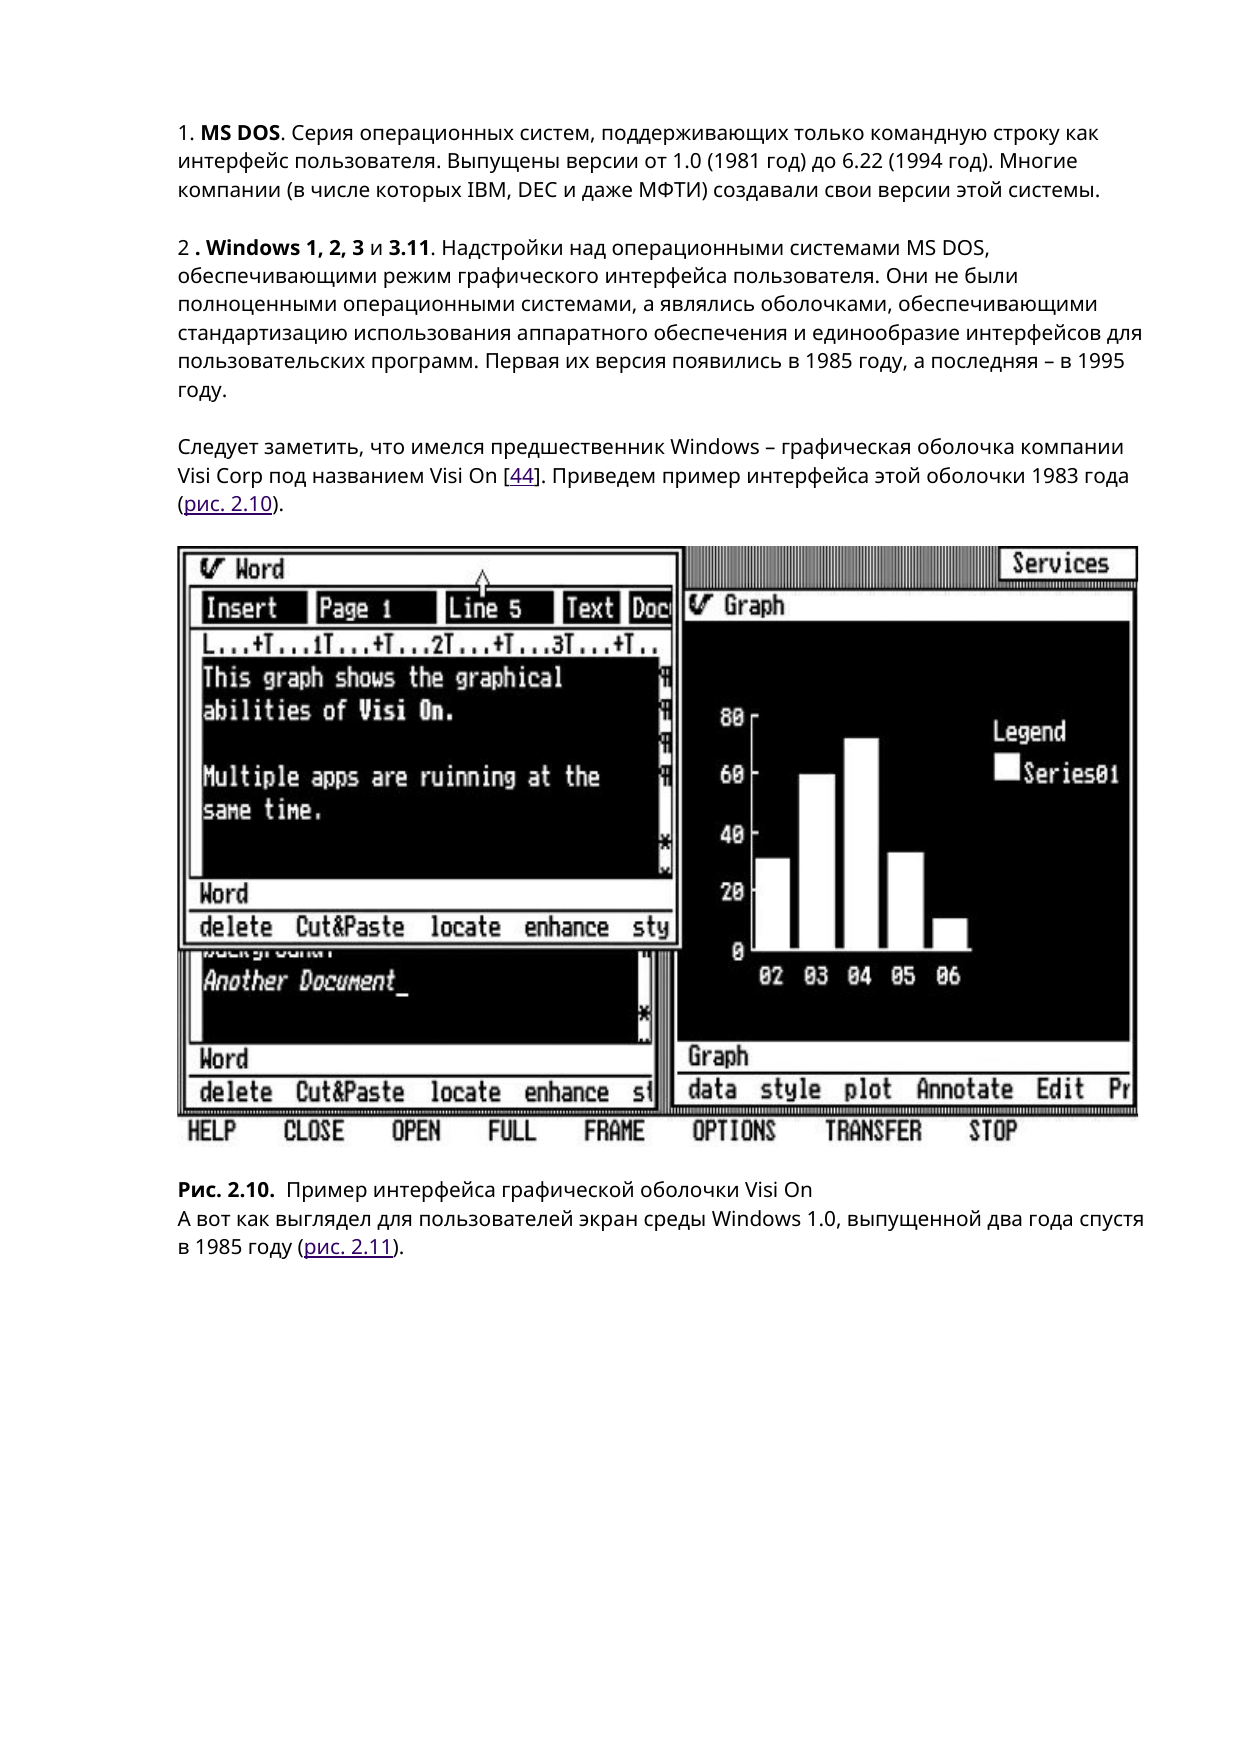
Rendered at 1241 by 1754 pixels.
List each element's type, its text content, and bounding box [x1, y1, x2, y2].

text А вот как выглядел для пользователей экран среды Windows 1.0, выпущенной два года спустя в 1985 году (рис. 2.11). [177, 1204, 1152, 1261]
text Следует заметить, что имелся предшественник Windows – графическая оболочка компании Visi Corp под названием Visi On [44]. Приведем пример интерфейса этой оболочки 1983 года (рис. 2.10). [177, 432, 1152, 518]
text 1. MS DOS. Серия операционных систем, поддерживающих только командную строку как интерфейс пользователя. Выпущены версии от 1.0 (1981 год) до 6.22 (1994 год). Многие компании (в числе которых IBM, DEC и даже МФТИ) создавали свои версии этой системы. [177, 118, 1152, 203]
text Рис. 2.10. Пример интерфейса графической оболочки Visi On [177, 1147, 1152, 1204]
picture [177, 546, 1139, 1147]
text 2 . Windows 1, 2, 3 и 3.11. Надстройки над операционными системами MS DOS, обеспечивающими режим графического интерфейса пользователя. Они не были полноценными операционными системами, а являлись оболочками, обеспечивающими стандартизацию использования аппаратного обеспечения и единообразие интерфейсов для пользовательских программ. Первая их версия появились в 1985 году, а последняя – в 1995 году. [177, 233, 1152, 403]
